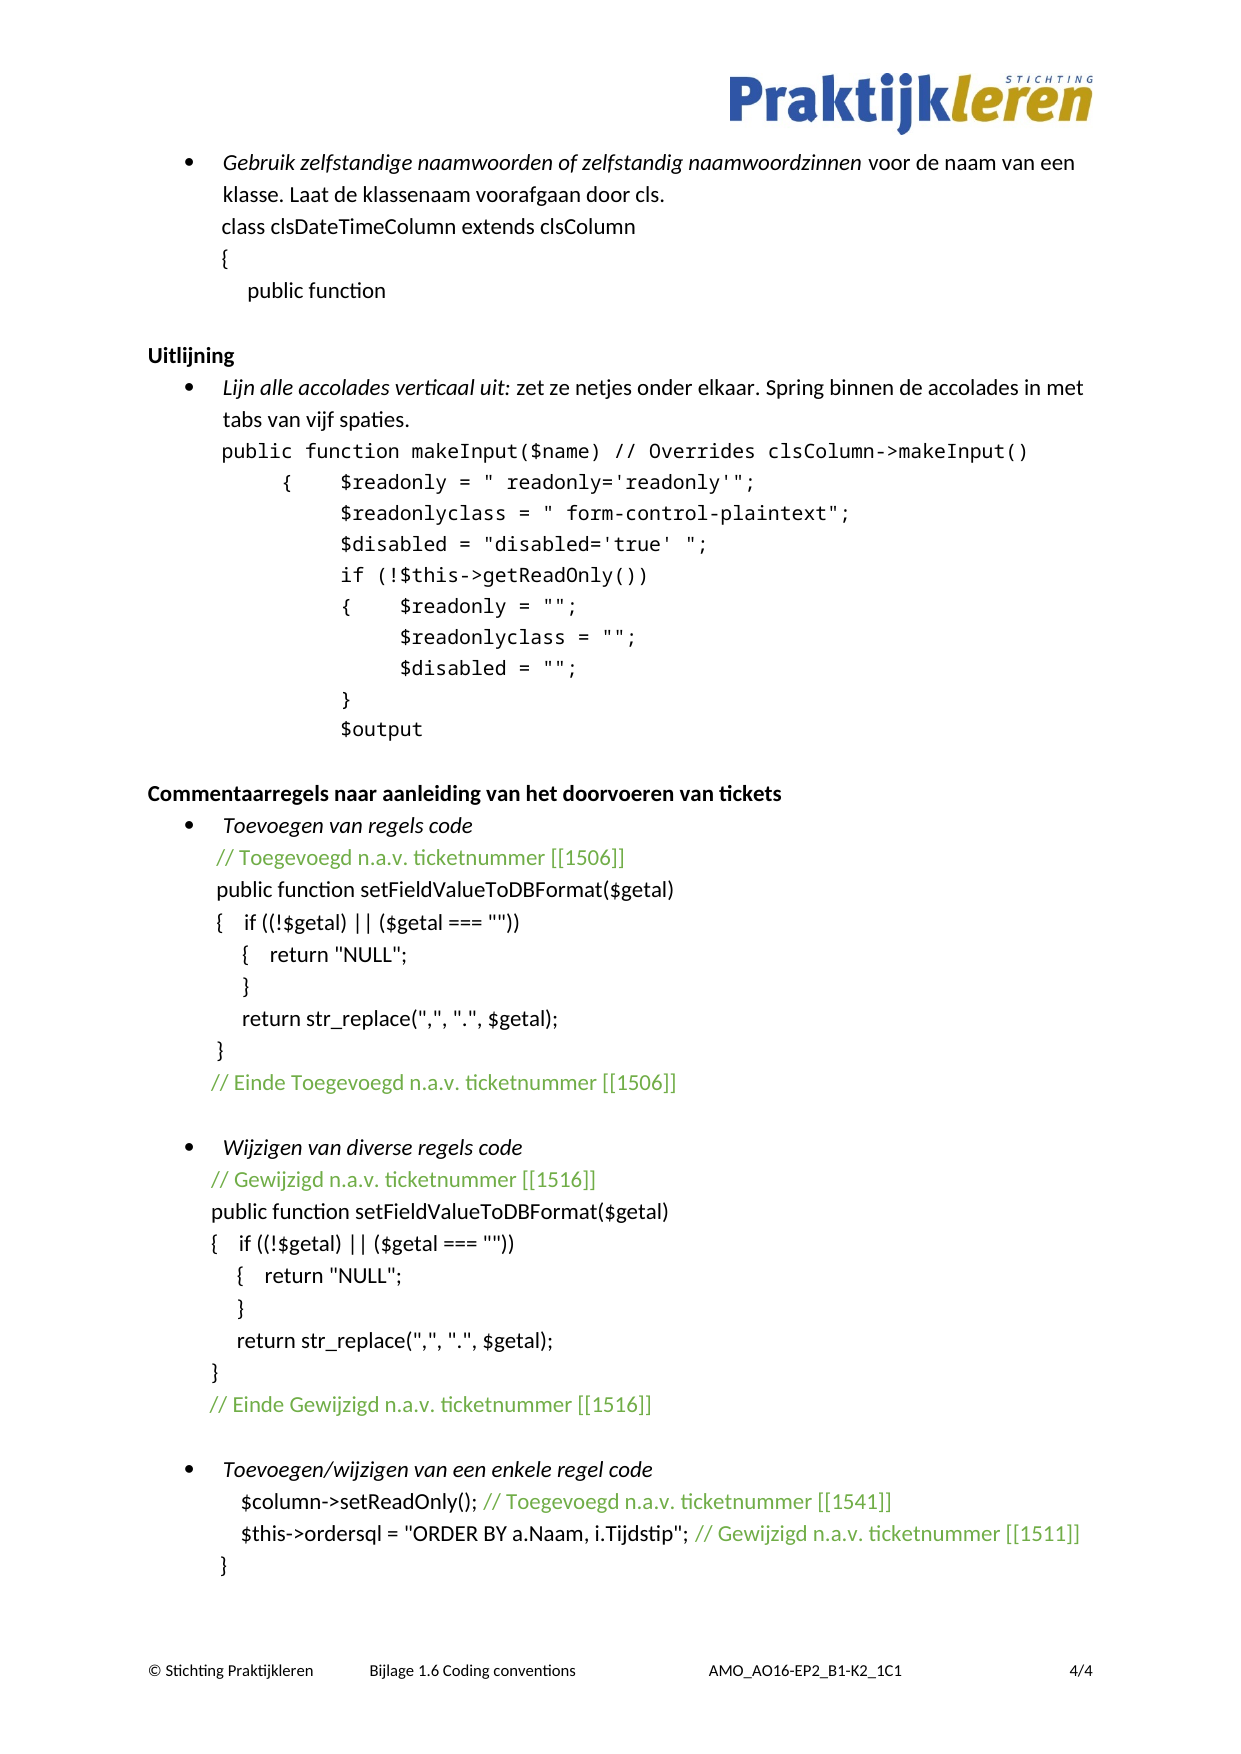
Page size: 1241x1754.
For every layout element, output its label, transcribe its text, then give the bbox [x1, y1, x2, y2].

text } [185, 1036, 1093, 1064]
text class clsDateTimeColumn extends clsColumn [221, 212, 1093, 240]
text } [185, 1358, 1093, 1386]
text { return "NULL"; [185, 1262, 1093, 1290]
text return str_replace(",", ".", $getal); [185, 1004, 1093, 1032]
text { $readonly = " readonly='readonly'"; [221, 468, 1093, 495]
subtitle Wijzigen van diverse regels code [185, 1133, 1093, 1161]
text { if ((!$getal) || ($getal === "")) [185, 908, 1093, 936]
text } [221, 685, 1093, 712]
text public function setFieldValueToDBFormat($getal) [185, 875, 1093, 903]
text $column->setReadOnly(); // Toegevoegd n.a.v. ticketnummer [[1541]] [148, 1487, 1093, 1515]
subtitle Uitlijning [148, 341, 1093, 369]
text $disabled = "disabled='true' "; [221, 530, 1093, 557]
text // Einde Gewijzigd n.a.v. ticketnummer [[1516]] [148, 1390, 1093, 1418]
text $disabled = ""; [221, 654, 1093, 681]
text $output [221, 716, 1093, 743]
text { if ((!$getal) || ($getal === "")) [185, 1229, 1093, 1257]
text } [185, 1294, 1093, 1322]
subtitle Toevoegen/wijzigen van een enkele regel code [185, 1455, 1093, 1483]
text } [148, 1551, 1093, 1579]
text // Gewijzigd n.a.v. ticketnummer [[1516]] [185, 1165, 1093, 1193]
text public function [221, 276, 1093, 304]
subtitle Commentaarregels naar aanleiding van het doorvoeren van tickets [148, 779, 1093, 807]
text } [185, 972, 1093, 1000]
list Lijn alle accolades verticaal uit: zet ze netjes onder elkaar. Spring binnen de accolades in met tabs van vijf spaties. [185, 373, 1093, 433]
text // Einde Toegevoegd n.a.v. ticketnummer [[1506]] [185, 1068, 1093, 1097]
text if (!$this->getReadOnly()) [221, 561, 1093, 588]
text // Toegevoegd n.a.v. ticketnummer [[1506]] [185, 843, 1093, 871]
text { $readonly = ""; [221, 592, 1093, 619]
text public function setFieldValueToDBFormat($getal) [185, 1197, 1093, 1225]
text { return "NULL"; [185, 940, 1093, 968]
text { [221, 244, 1093, 272]
text $this->ordersql = "ORDER BY a.Naam, i.Tijdstip"; // Gewijzigd n.a.v. ticketnummer [[1511]] [148, 1519, 1093, 1547]
list Gebruik zelfstandige naamwoorden of zelfstandig naamwoordzinnen voor de naam van een klasse. Laat de klassenaam voorafgaan door cls. [185, 148, 1093, 208]
subtitle Toevoegen van regels code [185, 811, 1093, 839]
picture [730, 73, 1093, 135]
text public function makeInput($name) // Overrides clsColumn->makeInput() [221, 437, 1093, 464]
text return str_replace(",", ".", $getal); [185, 1326, 1093, 1354]
text $readonlyclass = " form-control-plaintext"; [221, 499, 1093, 526]
text $readonlyclass = ""; [221, 623, 1093, 650]
